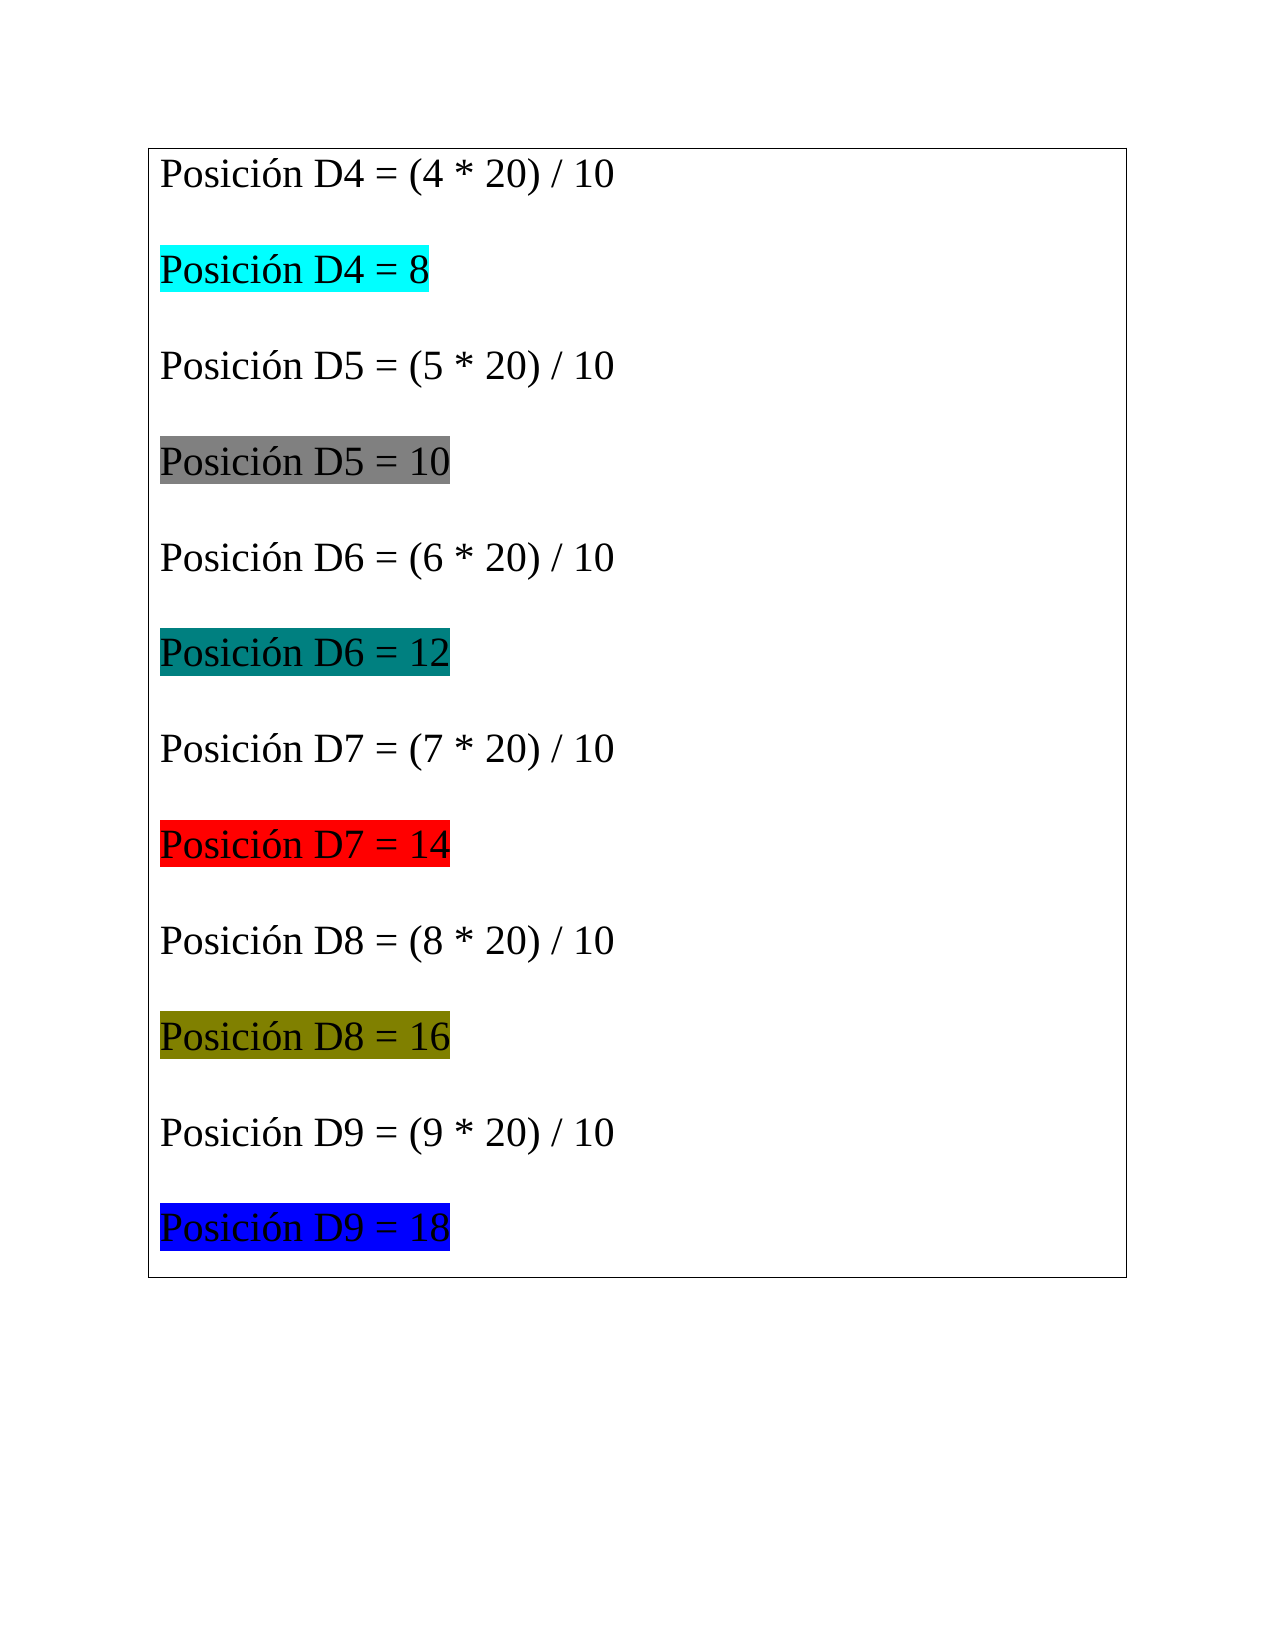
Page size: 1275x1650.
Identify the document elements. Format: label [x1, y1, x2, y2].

table_header [149, 149, 1126, 1277]
